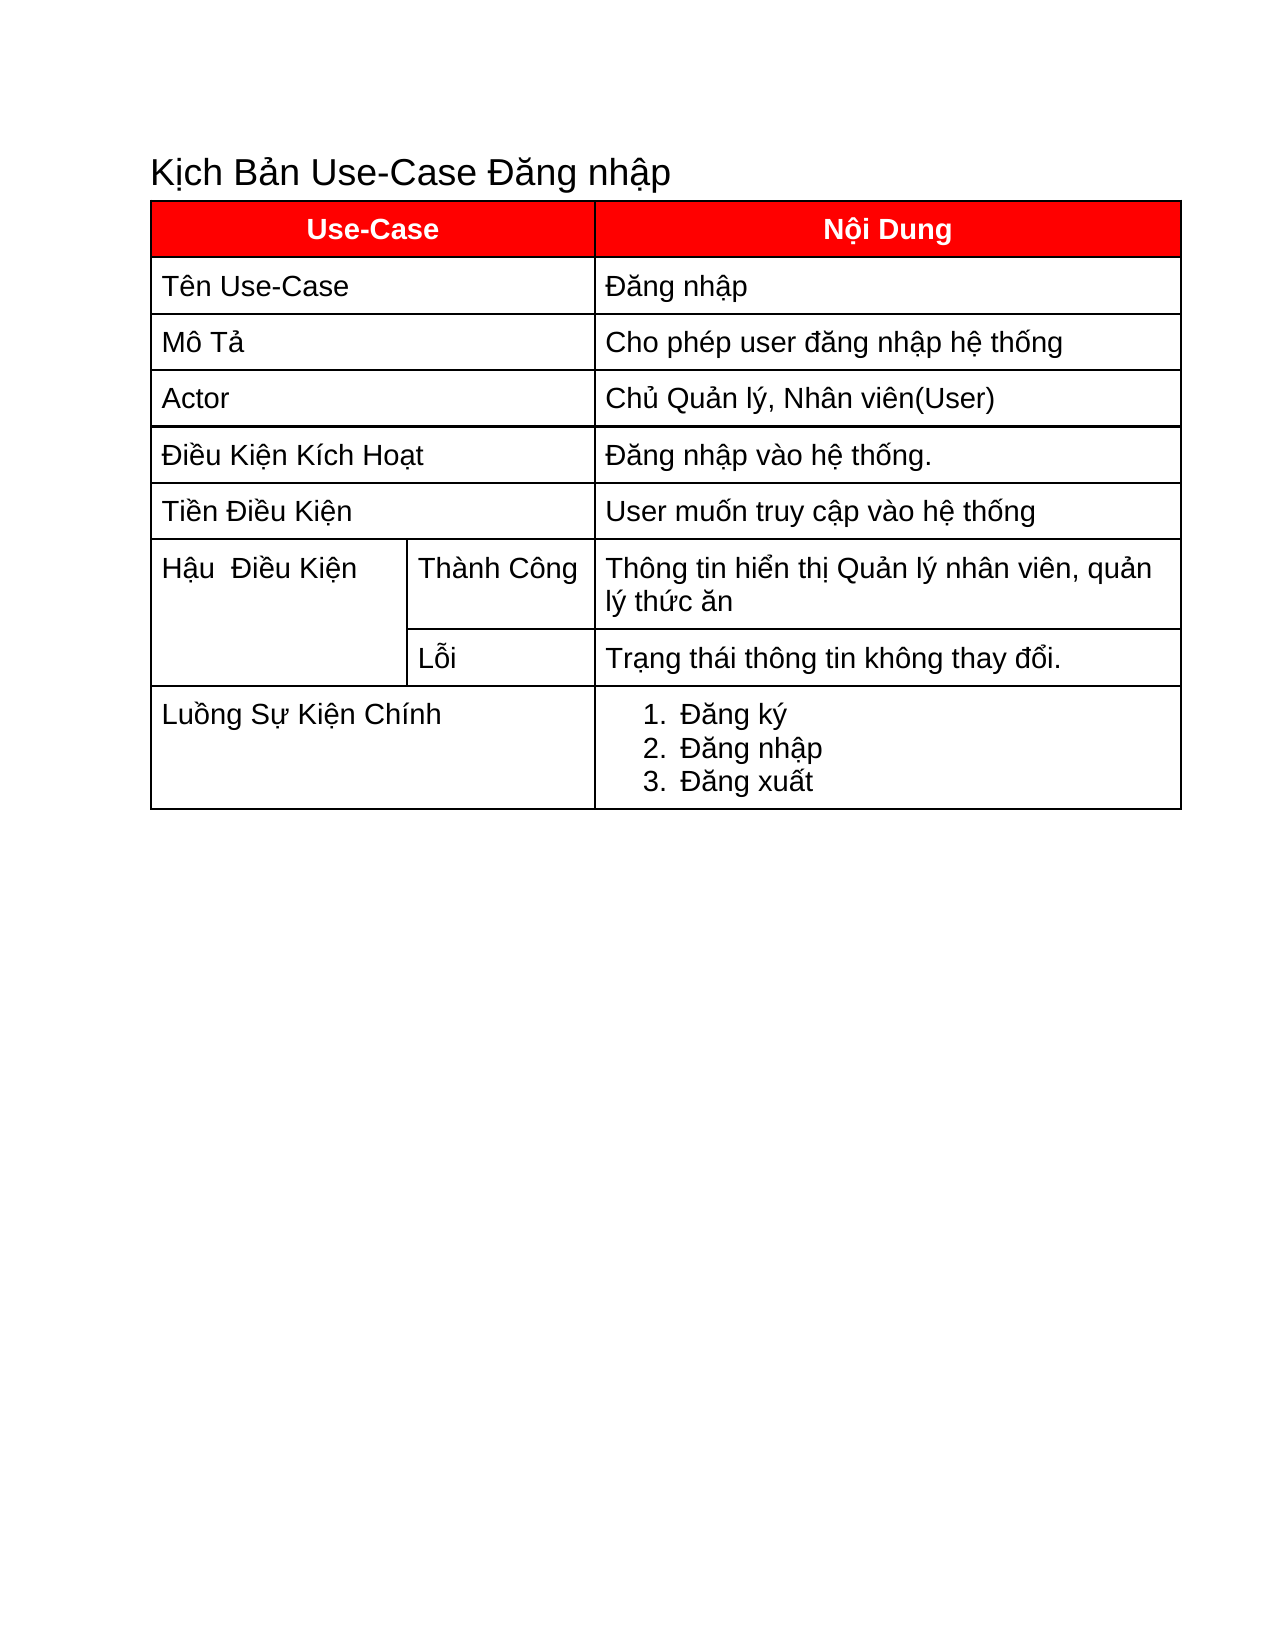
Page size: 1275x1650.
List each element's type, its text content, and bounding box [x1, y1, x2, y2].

table_cell Hậu Điều Kiện [152, 540, 406, 685]
table_cell Tên Use-CaseT [152, 258, 594, 312]
table_cell Điều Kiện Kích Hoạt [152, 428, 594, 482]
table_cell Thành Công [408, 540, 594, 628]
table_cell Lỗi [408, 630, 594, 685]
table_cell Mô Tả [152, 315, 594, 369]
table_header Nội Dung [596, 202, 1180, 256]
table_cell Đăng nhập vào hệ thống. [596, 428, 1180, 482]
text Kịch Bản Use-Case Đăng nhập [150, 150, 1125, 193]
table_cell Đăng ký Đăng nhập Đăng xuất [596, 687, 1180, 808]
table_cell Đăng nhập [596, 258, 1180, 312]
table_cell Trạng thái thông tin không thay đổi. [596, 630, 1180, 685]
table_cell Tiền Điều Kiện [152, 484, 594, 538]
table_cell Actor [152, 371, 594, 425]
table_cell Thông tin hiển thị Quản lý nhân viên, quản lý thức ăn [596, 540, 1180, 628]
table_cell User muốn truy cập vào hệ thống [596, 484, 1180, 538]
table_cell Cho phép user đăng nhập hệ thống [596, 315, 1180, 369]
table_cell Luồng Sự Kiện Chính [152, 687, 594, 808]
table_header Use-Case [152, 202, 594, 256]
table_cell Chủ Quản lý, Nhân viên(User) [596, 371, 1180, 425]
